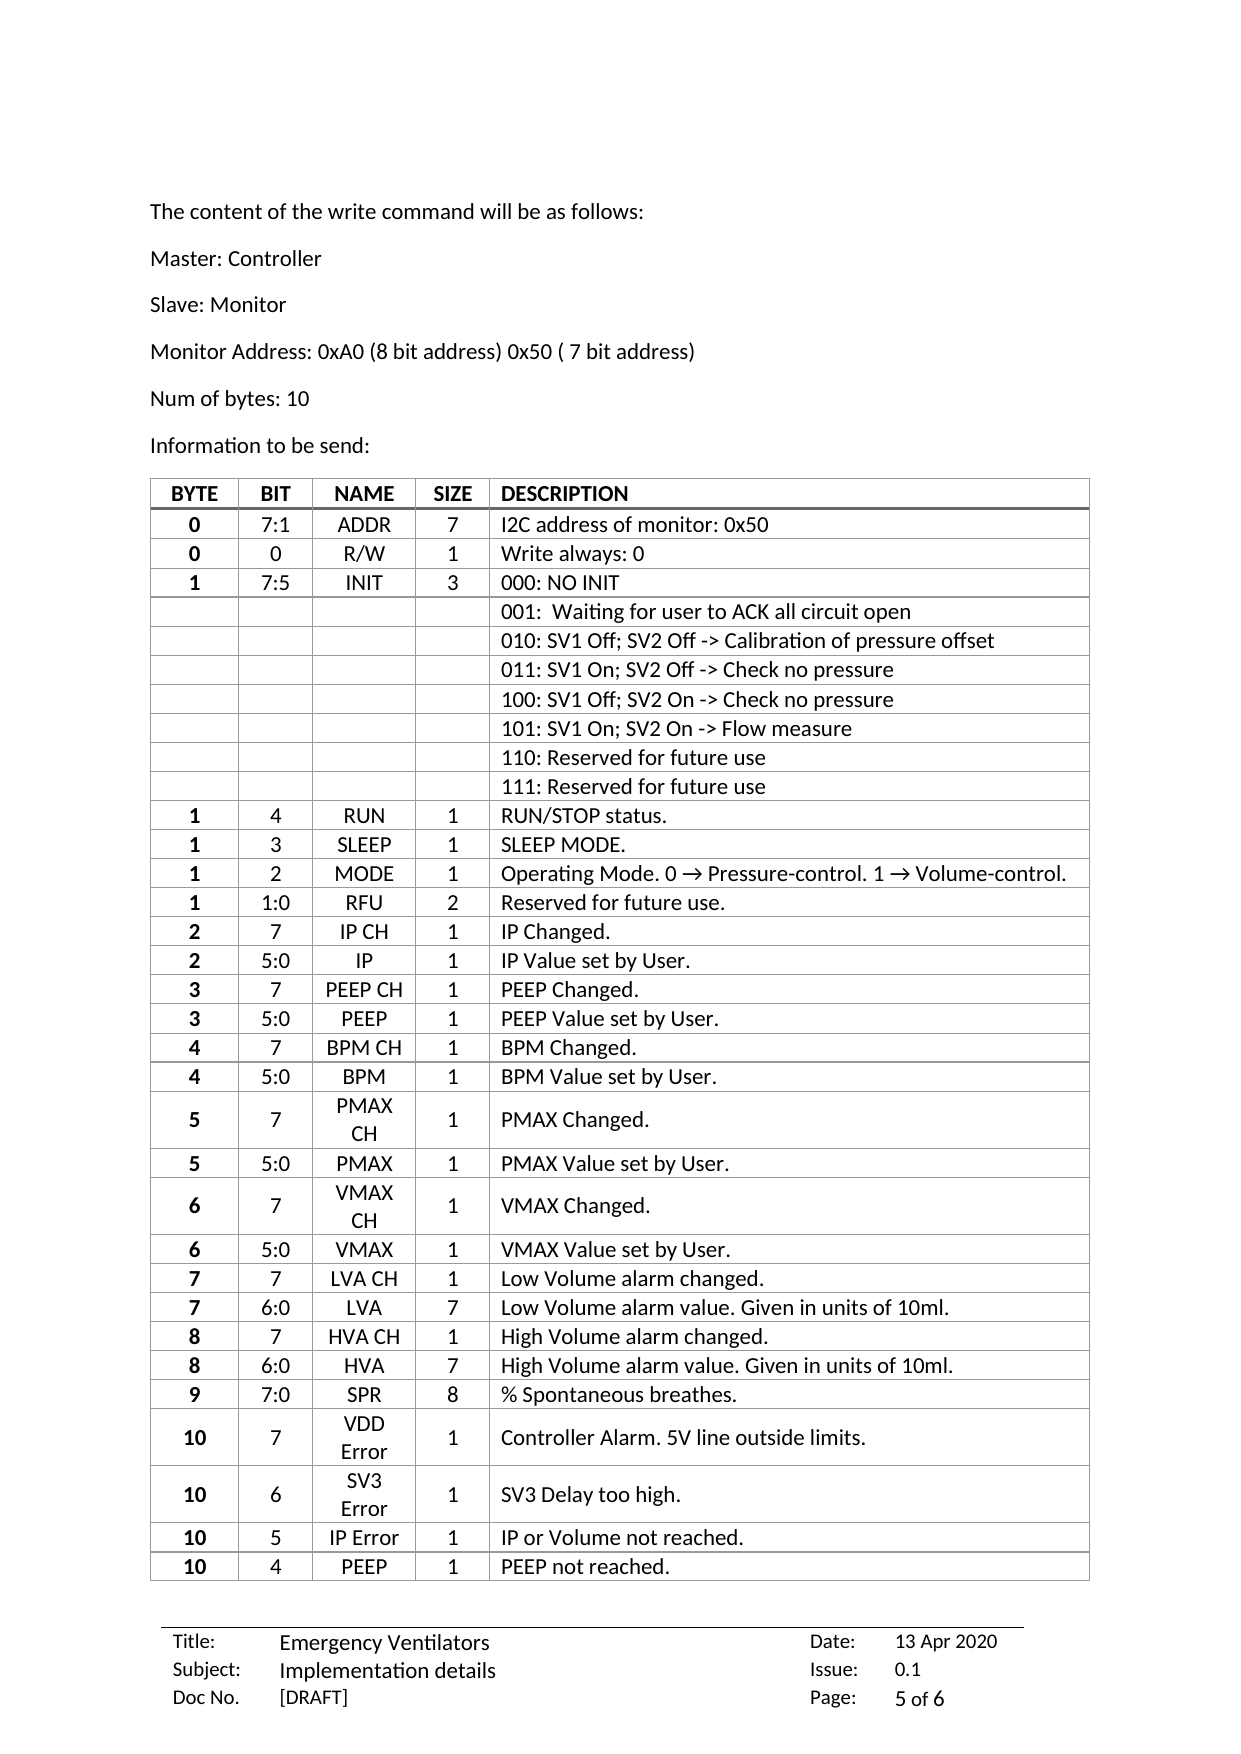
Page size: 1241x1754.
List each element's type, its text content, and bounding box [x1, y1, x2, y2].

table_cell 1 [416, 539, 489, 567]
table_cell 5:0 [239, 1063, 312, 1091]
table_cell SPR [313, 1380, 415, 1408]
table_header DESCRIPTION [490, 479, 1089, 507]
table_cell [313, 743, 415, 771]
table_cell 5:0 [239, 946, 312, 974]
table_cell IP or Volume not reached. [490, 1523, 1089, 1551]
text Master: Controller [150, 244, 1090, 272]
table_cell 7 [239, 975, 312, 1003]
table_cell 7 [416, 510, 489, 538]
table_cell 7 [239, 1409, 312, 1465]
table_cell [151, 627, 238, 654]
table_header BIT [239, 479, 312, 507]
table_cell 1 [416, 1178, 489, 1234]
table_cell [151, 743, 238, 771]
table_cell HVA CH [313, 1322, 415, 1350]
table_cell ADDR [313, 510, 415, 538]
table_cell 1 [416, 1034, 489, 1061]
table_cell [239, 743, 312, 771]
table_cell 10 [151, 1409, 238, 1465]
table_cell 1 [416, 801, 489, 829]
table_cell 1 [416, 946, 489, 974]
table_cell 5 [151, 1149, 238, 1177]
table_cell VMAX Value set by User. [490, 1235, 1089, 1263]
table_cell 1 [416, 1149, 489, 1177]
table_cell 2 [416, 888, 489, 916]
table_cell 7:1 [239, 510, 312, 538]
table_cell 10 [151, 1466, 238, 1522]
table_cell 1 [151, 888, 238, 916]
table_cell [416, 743, 489, 771]
table_cell 0 [151, 510, 238, 538]
table_cell 3 [416, 569, 489, 596]
table_cell High Volume alarm value. Given in units of 10ml. [490, 1351, 1089, 1379]
text Monitor Address: 0xA0 (8 bit address) 0x50 ( 7 bit address) [150, 337, 1090, 366]
table_cell 100: SV1 Off; SV2 On -> Check no pressure [490, 685, 1089, 713]
text Slave: Monitor [150, 291, 1090, 319]
table_cell Low Volume alarm value. Given in units of 10ml. [490, 1293, 1089, 1321]
table_cell 7 [239, 1034, 312, 1061]
table_cell [239, 656, 312, 684]
table_cell RUN/STOP status. [490, 801, 1089, 829]
table_cell [416, 656, 489, 684]
table_cell 0 [151, 539, 238, 567]
table_cell 000: NO INIT [490, 569, 1089, 596]
table_cell 3 [151, 1004, 238, 1032]
table_cell MODE [313, 859, 415, 887]
table_cell RFU [313, 888, 415, 916]
table_cell 7 [416, 1293, 489, 1321]
table_cell SLEEP MODE. [490, 830, 1089, 858]
table_cell 4 [151, 1063, 238, 1091]
table_cell 9 [151, 1380, 238, 1408]
table_cell IP Value set by User. [490, 946, 1089, 974]
table_cell PMAX Changed. [490, 1092, 1089, 1148]
table_cell 2 [239, 859, 312, 887]
table_cell [313, 656, 415, 684]
table_cell 1 [416, 1063, 489, 1091]
table_cell PEEP [313, 1004, 415, 1032]
table_header NAME [313, 479, 415, 507]
table_cell 1 [416, 1409, 489, 1465]
table_cell PEEP Error [313, 1553, 415, 1580]
table_cell 6:0 [239, 1351, 312, 1379]
table_cell Reserved for future use. [490, 888, 1089, 916]
table_cell SV3 Delay too high. [490, 1466, 1089, 1522]
table_cell [239, 772, 312, 800]
table_cell 3 [239, 830, 312, 858]
table_cell 6 [151, 1235, 238, 1263]
table_cell 7 [239, 1092, 312, 1148]
table_cell IP Error [313, 1523, 415, 1551]
table_cell [151, 656, 238, 684]
table_cell 6:0 [239, 1293, 312, 1321]
table_cell 7 [416, 1351, 489, 1379]
table_cell 1 [151, 569, 238, 596]
table_cell 5:0 [239, 1149, 312, 1177]
table_cell 8 [151, 1322, 238, 1350]
table_cell 1 [416, 917, 489, 945]
table_cell 7:5 [239, 569, 312, 596]
table_cell [313, 772, 415, 800]
text The content of the write command will be as follows: [150, 197, 1090, 225]
table_cell % Spontaneous breathes. [490, 1380, 1089, 1408]
table_cell [416, 685, 489, 713]
table_cell [313, 598, 415, 626]
table_cell BPM [313, 1063, 415, 1091]
table_header BYTE [151, 479, 238, 507]
table_cell [239, 685, 312, 713]
table_cell 1 [416, 1004, 489, 1032]
table_cell 10 [151, 1553, 238, 1580]
table_cell [313, 685, 415, 713]
table_cell 2 [151, 946, 238, 974]
table_cell [313, 627, 415, 654]
table_cell 1 [416, 859, 489, 887]
table_header SIZE [416, 479, 489, 507]
table_cell 1 [416, 1092, 489, 1148]
table_cell PEEP Value set by User. [490, 1004, 1089, 1032]
table_cell 101: SV1 On; SV2 On -> Flow measure [490, 714, 1089, 742]
table_cell 5:0 [239, 1235, 312, 1263]
table_cell VMAX CH [313, 1178, 415, 1234]
table_cell 110: Reserved for future use [490, 743, 1089, 771]
table_cell High Volume alarm changed. [490, 1322, 1089, 1350]
table_cell 1 [416, 1235, 489, 1263]
table_cell INIT [313, 569, 415, 596]
table_cell LVA [313, 1293, 415, 1321]
table_cell 2 [151, 917, 238, 945]
table_cell VMAX Changed. [490, 1178, 1089, 1234]
text Num of bytes: 10 [150, 384, 1090, 412]
table_cell 4 [239, 1553, 312, 1580]
table_cell 6 [151, 1178, 238, 1234]
table_cell [416, 627, 489, 654]
table_cell 5 [151, 1092, 238, 1148]
table_cell 1 [416, 1264, 489, 1292]
table_cell [151, 714, 238, 742]
table_cell IP Changed. [490, 917, 1089, 945]
table_cell 10 [151, 1523, 238, 1551]
table_cell 7 [239, 1264, 312, 1292]
table_cell [416, 598, 489, 626]
table_cell 4 [151, 1034, 238, 1061]
table_cell BPM CH [313, 1034, 415, 1061]
table_cell I2C address of monitor: 0x50 [490, 510, 1089, 538]
table_cell 7 [239, 1322, 312, 1350]
table_cell 1:0 [239, 888, 312, 916]
table_cell PEEP Changed. [490, 975, 1089, 1003]
table_cell PMAX CH [313, 1092, 415, 1148]
table_cell PEEP CH [313, 975, 415, 1003]
table_cell 1 [151, 859, 238, 887]
table_cell 1 [416, 1322, 489, 1350]
table_cell PMAX Value set by User. [490, 1149, 1089, 1177]
table_cell SV3 Error [313, 1466, 415, 1522]
table_cell [313, 714, 415, 742]
table_cell RUN [313, 801, 415, 829]
table_cell HVA [313, 1351, 415, 1379]
table_cell [151, 685, 238, 713]
table_cell 1 [416, 1523, 489, 1551]
table_cell LVA CH [313, 1264, 415, 1292]
table_cell 5:0 [239, 1004, 312, 1032]
table_cell [416, 772, 489, 800]
table_cell 7 [239, 917, 312, 945]
table_cell 7:0 [239, 1380, 312, 1408]
table_cell VDD Error [313, 1409, 415, 1465]
table_cell VMAX [313, 1235, 415, 1263]
table_cell 7 [239, 1178, 312, 1234]
table_cell BPM Changed. [490, 1034, 1089, 1061]
table_cell IP CH [313, 917, 415, 945]
table_cell 3 [151, 975, 238, 1003]
table_cell Controller Alarm. 5V line outside limits. [490, 1409, 1089, 1465]
table_cell 1 [151, 830, 238, 858]
table_cell Write always: 0 [490, 539, 1089, 567]
table_cell 8 [416, 1380, 489, 1408]
table_cell SLEEP [313, 830, 415, 858]
table_cell 1 [416, 830, 489, 858]
table_cell 7 [151, 1264, 238, 1292]
table_cell 111: Reserved for future use [490, 772, 1089, 800]
table_cell [151, 598, 238, 626]
table_cell Operating Mode. 0 → Pressure-control. 1 → Volume-control. [490, 859, 1089, 887]
table_cell 001: Waiting for user to ACK all circuit open [490, 598, 1089, 626]
table_cell 0 [239, 539, 312, 567]
table_cell 4 [239, 801, 312, 829]
table_cell [239, 627, 312, 654]
table_cell 1 [151, 801, 238, 829]
table_cell PMAX [313, 1149, 415, 1177]
table_cell [239, 598, 312, 626]
table_cell IP [313, 946, 415, 974]
table_cell 1 [416, 975, 489, 1003]
table_cell 6 [239, 1466, 312, 1522]
table_cell Low Volume alarm changed. [490, 1264, 1089, 1292]
table_cell R/W [313, 539, 415, 567]
table_cell 010: SV1 Off; SV2 Off -> Calibration of pressure offset [490, 627, 1089, 654]
table_cell 1 [416, 1466, 489, 1522]
table_cell [416, 714, 489, 742]
table_cell [239, 714, 312, 742]
text Information to be send: [150, 431, 1090, 459]
table_cell 1 [416, 1553, 489, 1580]
table_cell PEEP not reached. [490, 1553, 1089, 1580]
table_cell [151, 772, 238, 800]
table_cell 5 [239, 1523, 312, 1551]
table_cell 8 [151, 1351, 238, 1379]
table_cell BPM Value set by User. [490, 1063, 1089, 1091]
table_cell 011: SV1 On; SV2 Off -> Check no pressure [490, 656, 1089, 684]
table_cell 7 [151, 1293, 238, 1321]
